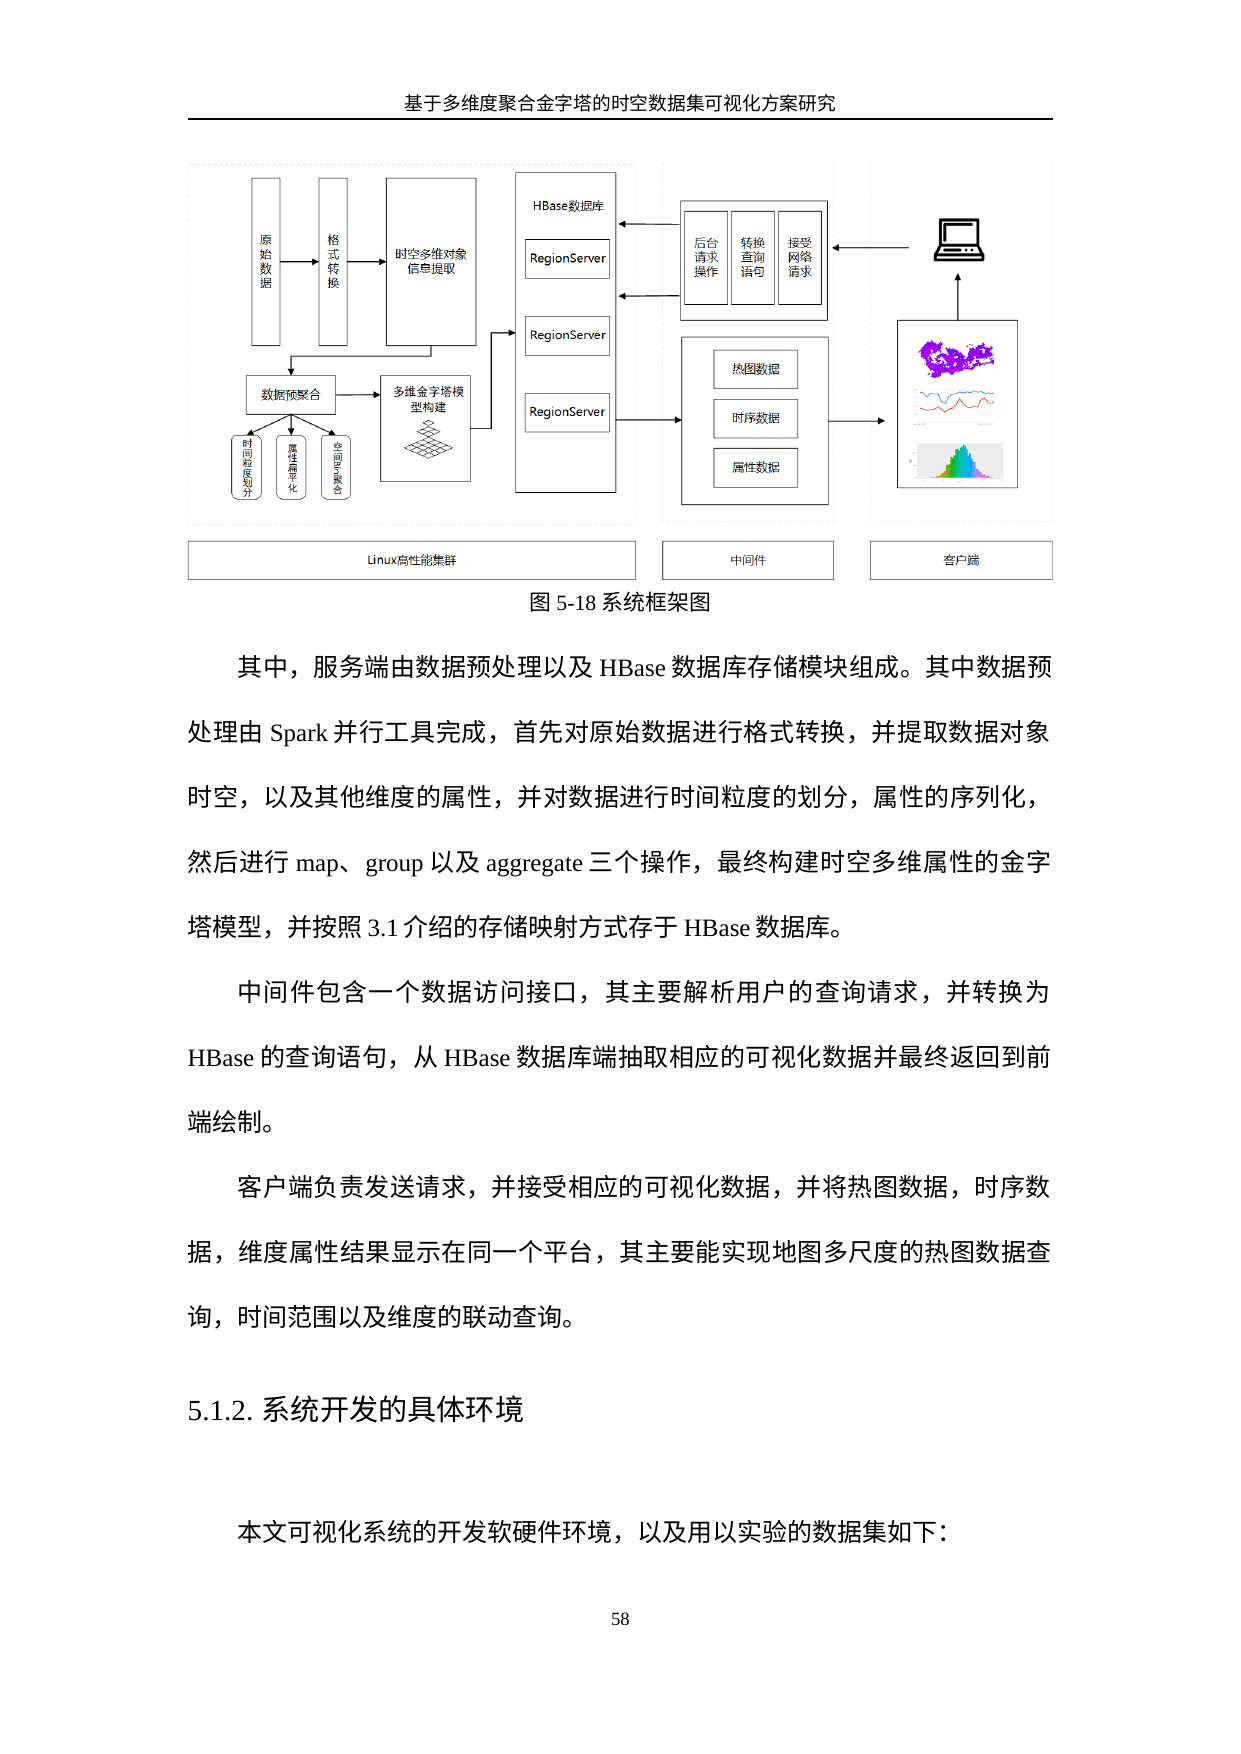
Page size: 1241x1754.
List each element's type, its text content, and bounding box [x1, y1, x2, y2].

text 本文可视化系统的开发软硬件环境，以及用以实验的数据集如下： [187, 1498, 1053, 1563]
text 客户端负责发送请求，并接受相应的可视化数据，并将热图数据，时序数据，维度属性结果显示在同一个平台，其主要能实现地图多尺度的热图数据查询，时间范围以及维度的联动查询。 [187, 1153, 1053, 1348]
picture [187, 162, 1053, 580]
text 中间件包含一个数据访问接口，其主要解析用户的查询请求，并转换为HBase的查询语句，从HBase数据库端抽取相应的可视化数据并最终返回到前端绘制。 [187, 958, 1053, 1153]
subtitle 系统开发的具体环境 [187, 1375, 1053, 1440]
text 其中，服务端由数据预处理以及HBase数据库存储模块组成。其中数据预处理由Spark并行工具完成，首先对原始数据进行格式转换，并提取数据对象时空，以及其他维度的属性，并对数据进行时间粒度的划分，属性的序列化，然后进行map、group以及aggregate三个操作，最终构建时空多维属性的金字塔模型，并按照3.1介绍的存储映射方式存于HBase数据库。 [187, 633, 1053, 958]
